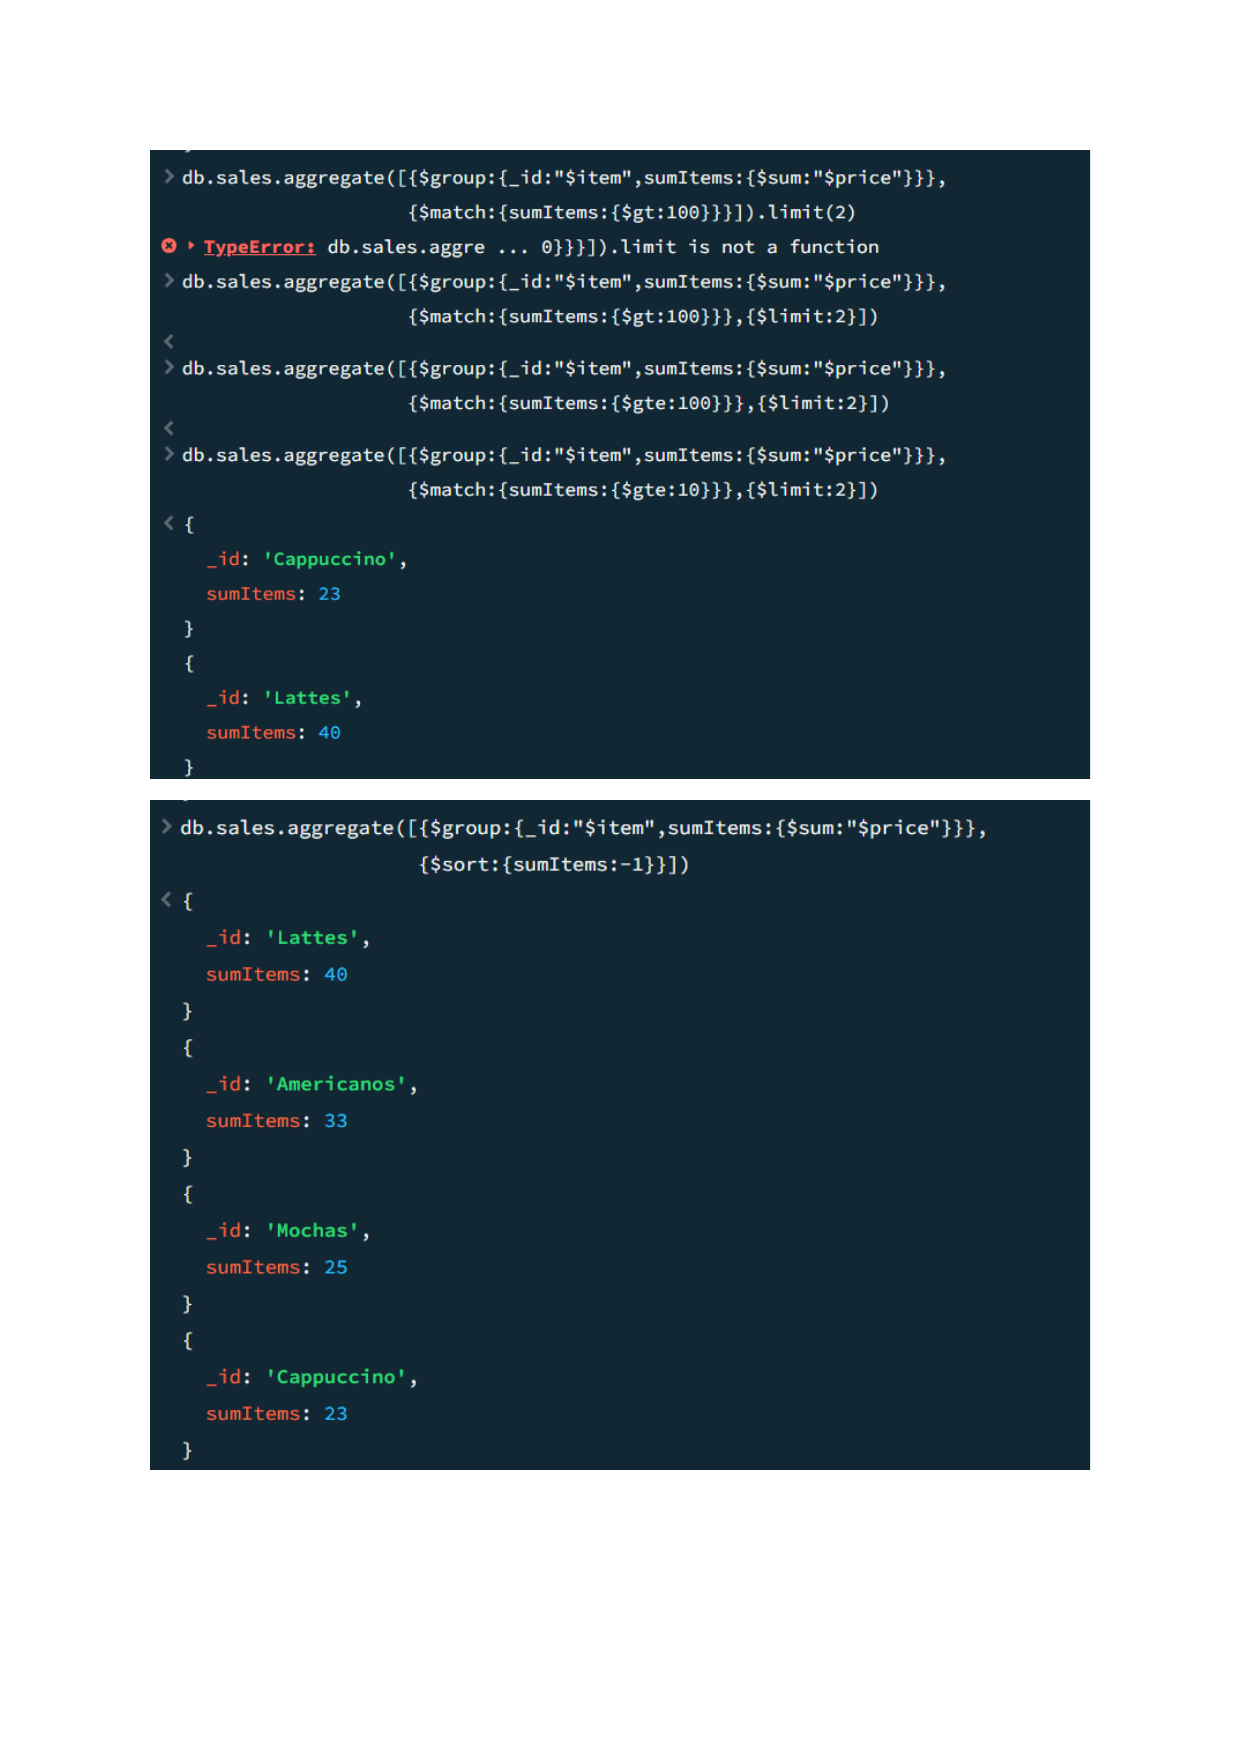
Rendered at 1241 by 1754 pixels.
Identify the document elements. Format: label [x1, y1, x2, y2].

picture [150, 800, 1091, 1470]
picture [150, 150, 1091, 779]
